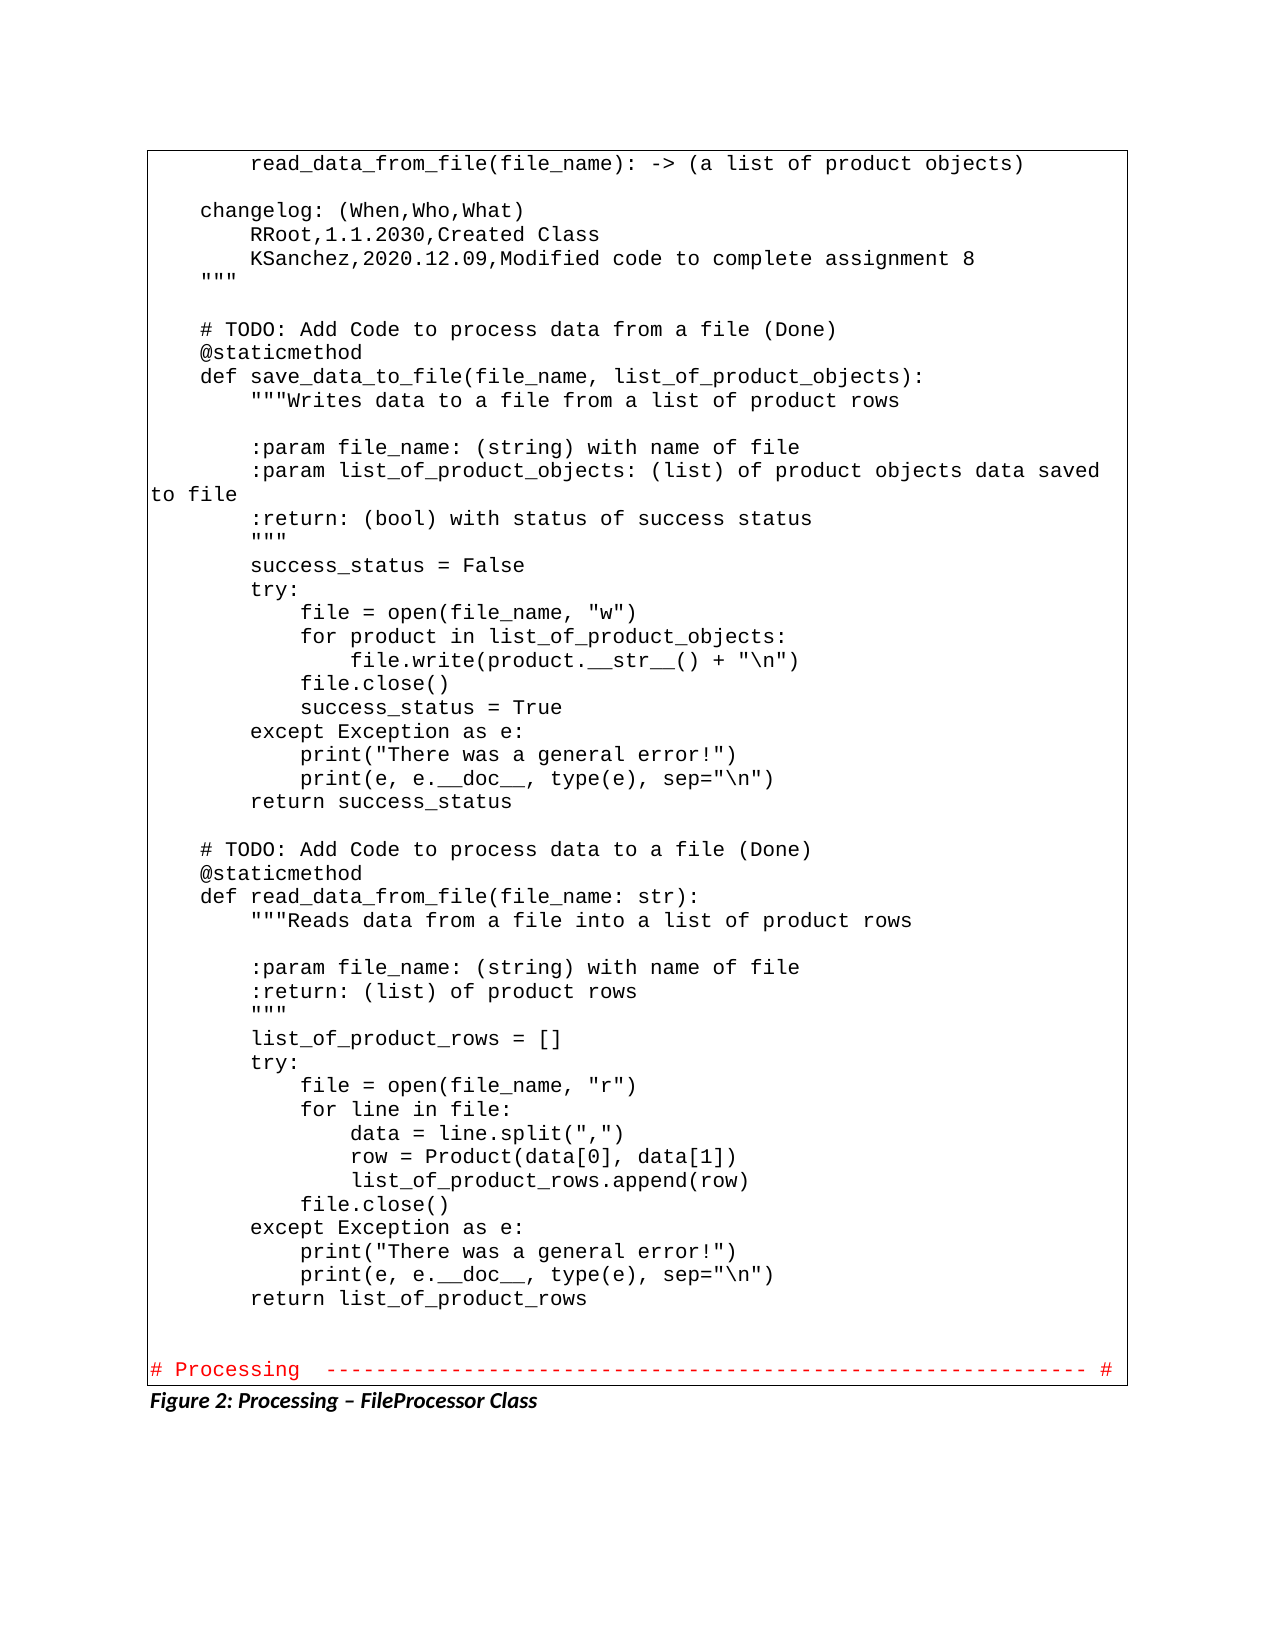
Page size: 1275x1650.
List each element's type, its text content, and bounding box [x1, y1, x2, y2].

text :return: (list) of product rows [150, 981, 1125, 1004]
text :param list_of_product_objects: (list) of product objects data saved to file [150, 461, 1125, 508]
text except Exception as e: [150, 1217, 1125, 1241]
text KSanchez,2020.12.09,Modified code to complete assignment 8 [150, 248, 1125, 271]
text for line in file: [150, 1099, 1125, 1123]
text :param file_name: (string) with name of file [150, 437, 1125, 461]
text file = open(file_name, "w") [150, 602, 1125, 626]
text file = open(file_name, "r") [150, 1075, 1125, 1099]
text except Exception as e: [150, 721, 1125, 744]
text print(e, e.__doc__, type(e), sep="\n") [150, 1264, 1125, 1288]
text """Writes data to a file from a list of product rows [150, 389, 1125, 413]
text # Processing ------------------------------------------------------------- # [148, 1356, 1127, 1385]
text print("There was a general error!") [150, 1241, 1125, 1264]
text """ [150, 271, 1125, 295]
text file.close() [150, 1193, 1125, 1217]
text # TODO: Add Code to process data to a file (Done) [150, 839, 1125, 862]
text print(e, e.__doc__, type(e), sep="\n") [150, 768, 1125, 792]
text row = Product(data[0], data[1]) [150, 1146, 1125, 1170]
text list_of_product_rows = [] [150, 1028, 1125, 1052]
text file.close() [150, 673, 1125, 697]
text try: [150, 1052, 1125, 1075]
text def read_data_from_file(file_name: str): [150, 886, 1125, 910]
text print("There was a general error!") [150, 744, 1125, 768]
text file.write(product.__str__() + "\n") [150, 650, 1125, 673]
text """Reads data from a file into a list of product rows [150, 910, 1125, 933]
text :return: (bool) with status of success status [150, 508, 1125, 531]
text try: [150, 579, 1125, 602]
text return success_status [150, 792, 1125, 815]
text read_data_from_file(file_name): -> (a list of product objects) [148, 151, 1127, 177]
text """ [150, 1004, 1125, 1028]
text return list_of_product_rows [150, 1288, 1125, 1312]
text @staticmethod [150, 862, 1125, 886]
text for product in list_of_product_objects: [150, 626, 1125, 650]
text list_of_product_rows.append(row) [150, 1170, 1125, 1193]
text Figure 2: Processing – FileProcessor Class [150, 1386, 1125, 1414]
text data = line.split(",") [150, 1123, 1125, 1146]
text """ [150, 531, 1125, 555]
text success_status = True [150, 697, 1125, 721]
text # TODO: Add Code to process data from a file (Done) [150, 319, 1125, 342]
text :param file_name: (string) with name of file [150, 957, 1125, 981]
text changelog: (When,Who,What) [150, 200, 1125, 224]
text def save_data_to_file(file_name, list_of_product_objects): [150, 366, 1125, 389]
text success_status = False [150, 555, 1125, 579]
text RRoot,1.1.2030,Created Class [150, 224, 1125, 248]
text @staticmethod [150, 342, 1125, 366]
